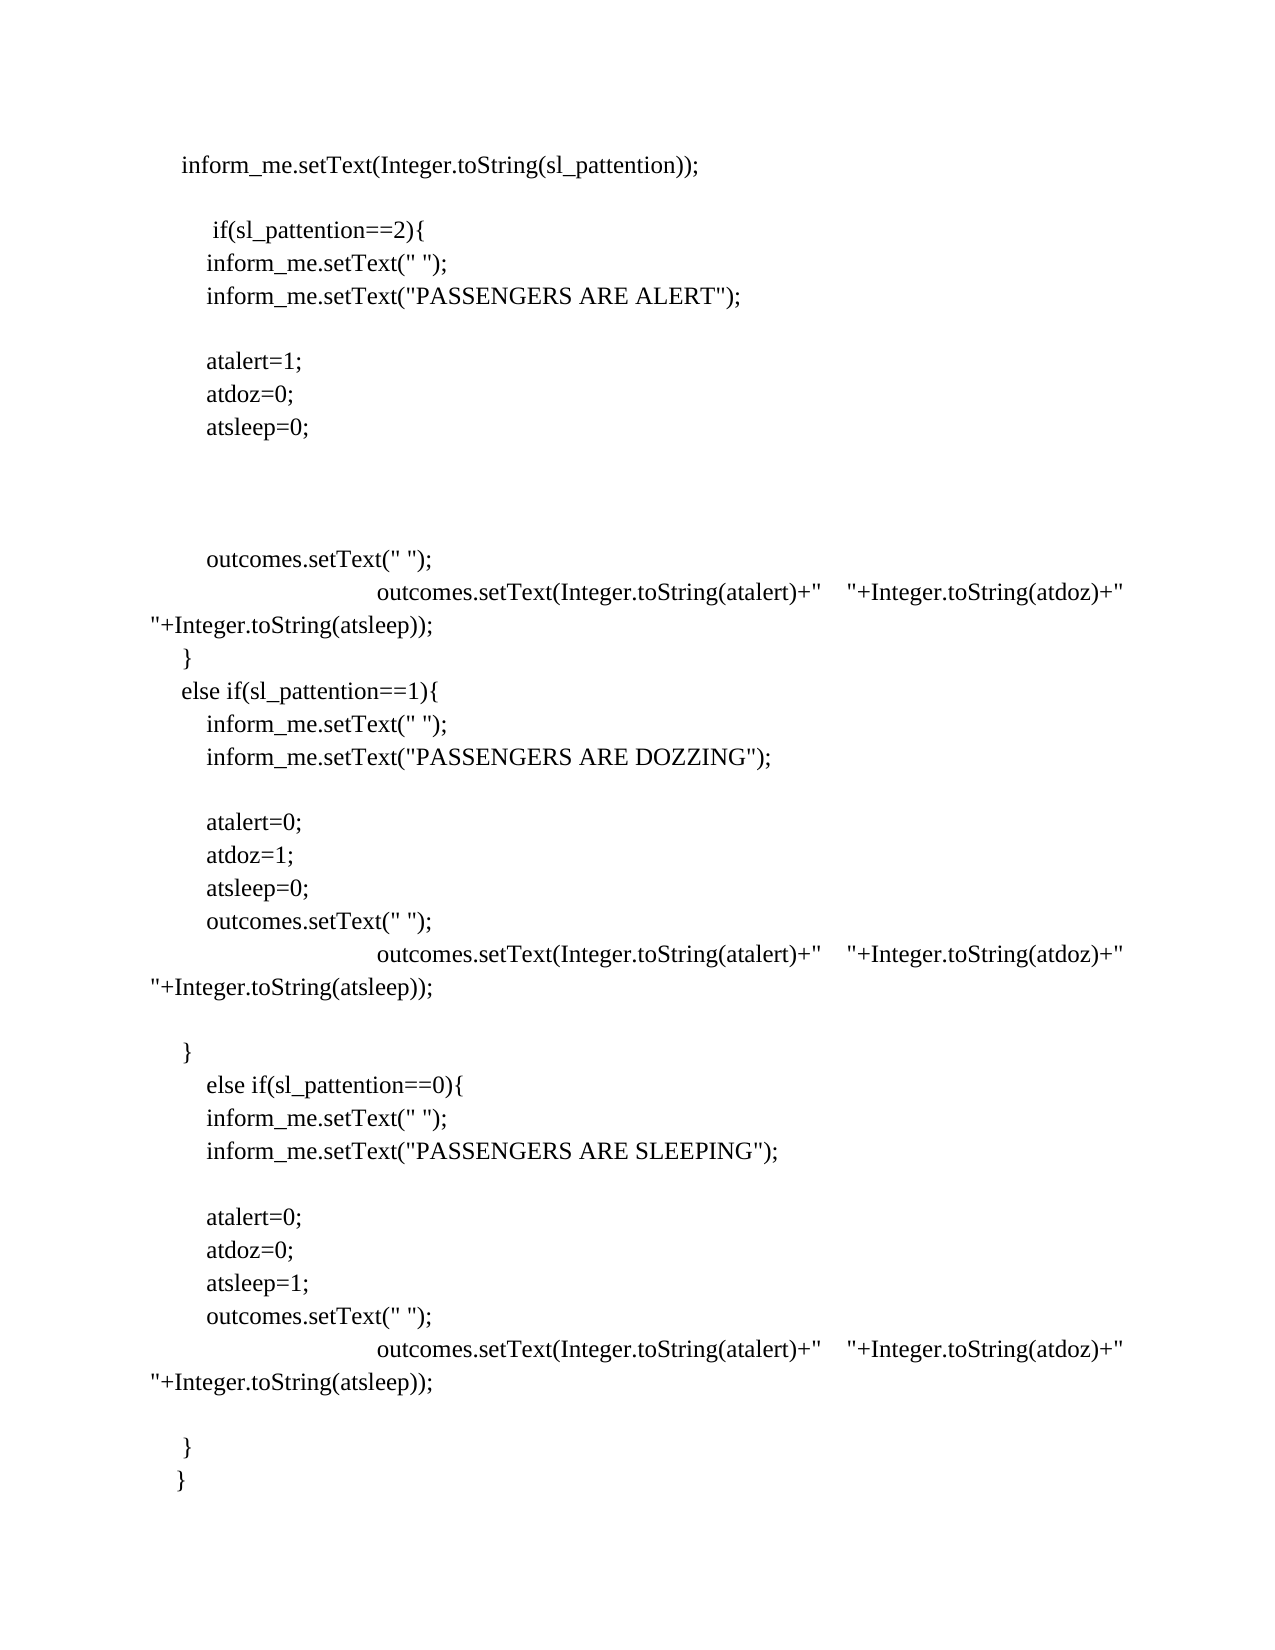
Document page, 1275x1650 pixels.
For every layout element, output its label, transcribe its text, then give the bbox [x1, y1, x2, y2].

text } [150, 643, 1125, 672]
text outcomes.setText(" "); [150, 1301, 1125, 1329]
text else if(sl_pattention==0){ [150, 1070, 1125, 1099]
text outcomes.setText(" "); [150, 544, 1125, 572]
text inform_me.setText(" "); [150, 1103, 1125, 1132]
text atalert=0; [150, 1202, 1125, 1230]
text } [150, 1465, 1125, 1494]
text inform_me.setText("PASSENGERS ARE DOZZING"); [150, 742, 1125, 771]
text atalert=0; [150, 807, 1125, 836]
text outcomes.setText(Integer.toString(atalert)+" "+Integer.toString(atdoz)+" "+Integer.toString(atsleep)); [150, 1334, 1125, 1396]
text atdoz=1; [150, 840, 1125, 869]
text inform_me.setText(" "); [150, 709, 1125, 738]
text inform_me.setText(Integer.toString(sl_pattention)); [150, 150, 1125, 179]
text atdoz=0; [150, 1235, 1125, 1263]
text atsleep=0; [150, 873, 1125, 902]
text atdoz=0; [150, 379, 1125, 408]
text } [150, 1037, 1125, 1066]
text else if(sl_pattention==1){ [150, 676, 1125, 704]
text atsleep=0; [150, 412, 1125, 441]
text inform_me.setText(" "); [150, 248, 1125, 277]
text inform_me.setText("PASSENGERS ARE ALERT"); [150, 281, 1125, 310]
text atalert=1; [150, 346, 1125, 375]
text outcomes.setText(Integer.toString(atalert)+" "+Integer.toString(atdoz)+" "+Integer.toString(atsleep)); [150, 577, 1125, 638]
text } [150, 1432, 1125, 1461]
text outcomes.setText(" "); [150, 906, 1125, 935]
text inform_me.setText("PASSENGERS ARE SLEEPING"); [150, 1136, 1125, 1165]
text outcomes.setText(Integer.toString(atalert)+" "+Integer.toString(atdoz)+" "+Integer.toString(atsleep)); [150, 939, 1125, 1001]
text if(sl_pattention==2){ [150, 215, 1125, 244]
text atsleep=1; [150, 1268, 1125, 1296]
